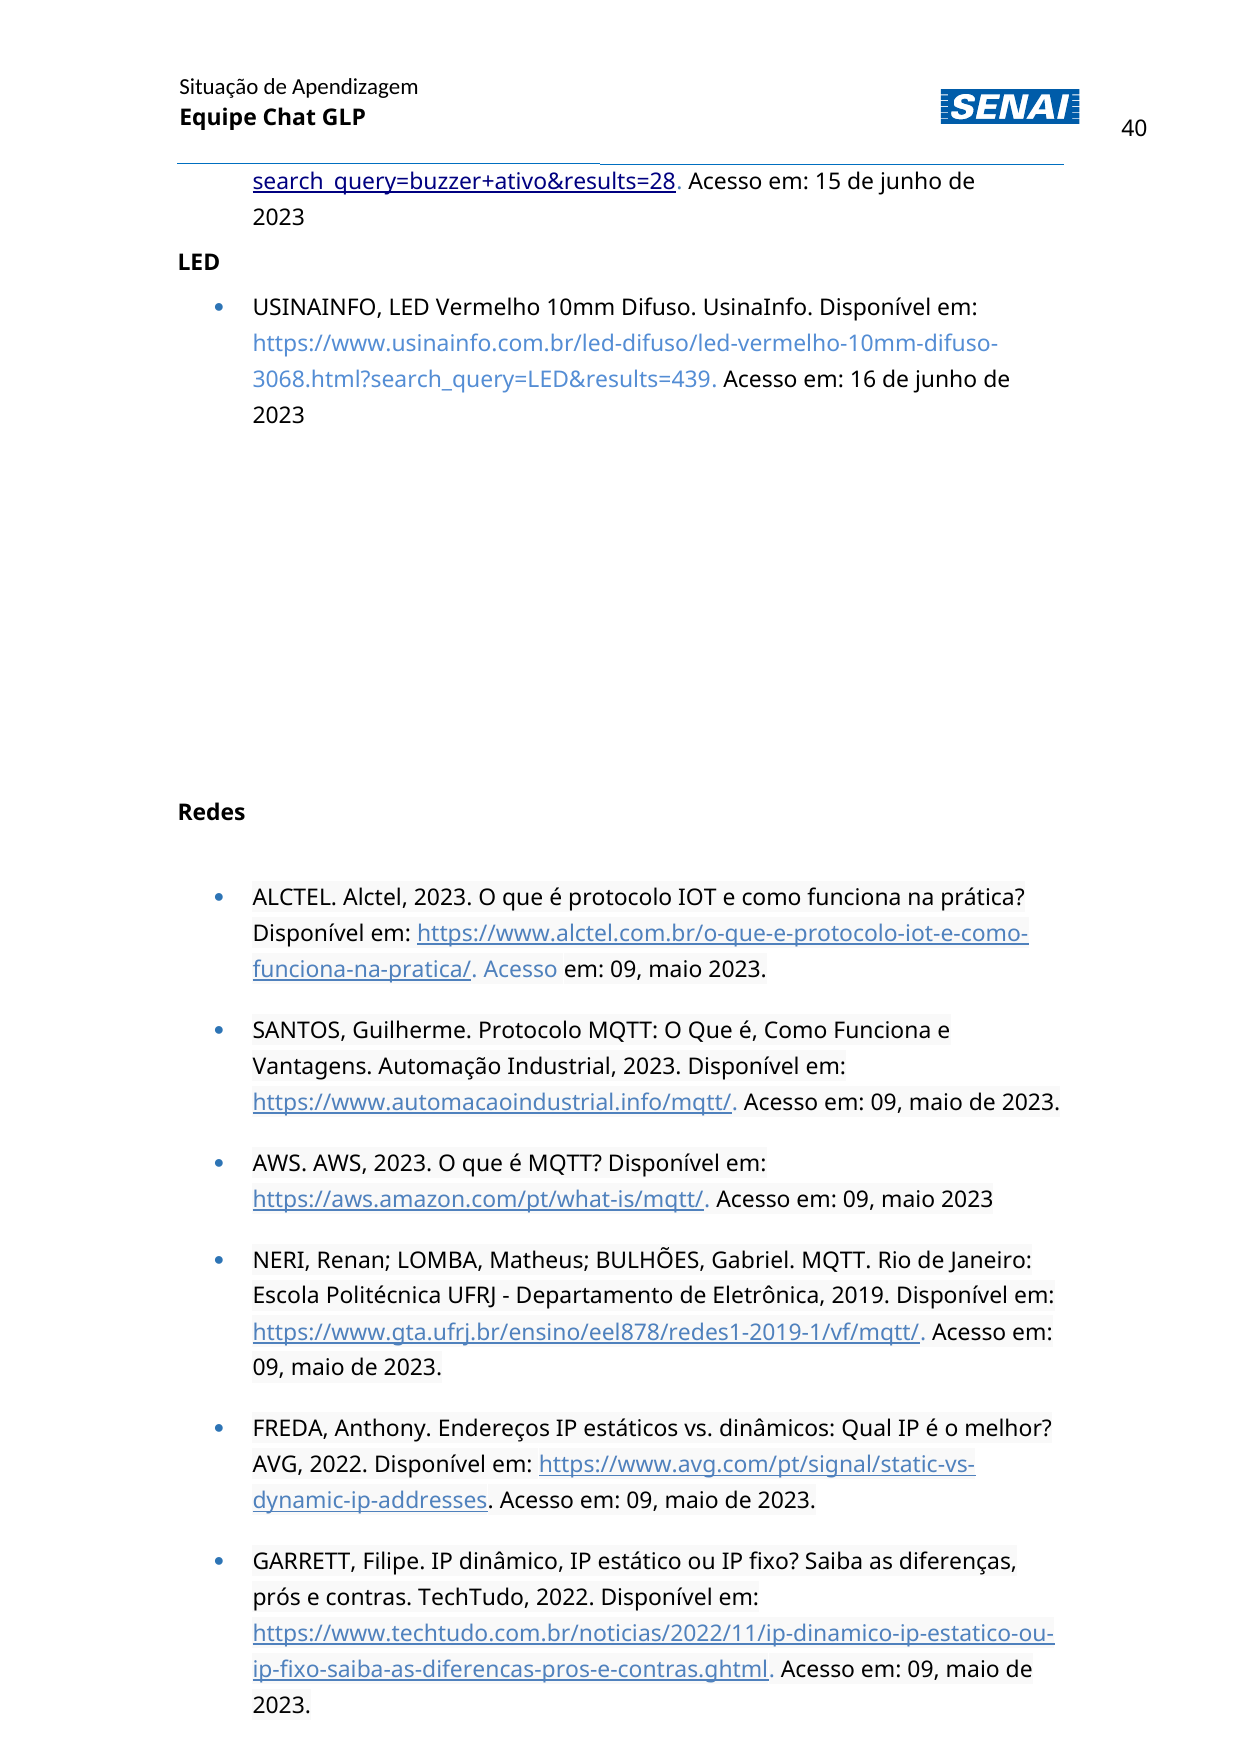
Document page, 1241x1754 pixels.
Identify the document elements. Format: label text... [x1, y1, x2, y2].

subtitle LED [177, 246, 1240, 277]
list SANTOS, Guilherme. Protocolo MQTT: O Que é, Como Funciona e Vantagens. Automação Industrial, 2023. Disponível em: https://www.automacaoindustrial.info/mqtt/. Acesso em: 09, maio de 2023. [215, 1014, 1063, 1117]
list GARRETT, Filipe. IP dinâmico, IP estático ou IP fixo? Saiba as diferenças, prós e contras. TechTudo, 2022. Disponível em: https://www.techtudo.com.br/noticias/2022/11/ip-dinamico-ip-estatico-ou-ip-fixo-saiba-as-diferencas-pros-e-contras.ghtml. Acesso em: 09, maio de 2023. [215, 1545, 1063, 1720]
text Redes [177, 796, 1033, 827]
list AWS. AWS, 2023. O que é MQTT? Disponível em: https://aws.amazon.com/pt/what-is/mqtt/. Acesso em: 09, maio 2023 [215, 1147, 1063, 1214]
list NERI, Renan; LOMBA, Matheus; BULHÕES, Gabriel. MQTT. Rio de Janeiro: Escola Politécnica UFRJ - Departamento de Eletrônica, 2019. Disponível em: https://www.gta.ufrj.br/ensino/eel878/redes1-2019-1/vf/mqtt/. Acesso em: 09, maio de 2023. [215, 1243, 1063, 1383]
list FREDA, Anthony. Endereços IP estáticos vs. dinâmicos: Qual IP é o melhor? AVG, 2022. Disponível em: https://www.avg.com/pt/signal/static-vs-dynamic-ip-addresses. Acesso em: 09, maio de 2023. [215, 1412, 1063, 1515]
list ALCTEL. Alctel, 2023. O que é protocolo IOT e como funciona na prática? Disponível em: https://www.alctel.com.br/o-que-e-protocolo-iot-e-como-funciona-na-pratica/. Acesso em: 09, maio 2023. [215, 881, 1063, 984]
list USINAINFO, LED Vermelho 10mm Difuso. UsinaInfo. Disponível em: https://www.usinainfo.com.br/led-difuso/led-vermelho-10mm-difuso-3068.html?search_query=LED&results=439. Acesso em: 16 de junho de 2023 [215, 291, 1033, 430]
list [215, 164, 1033, 232]
